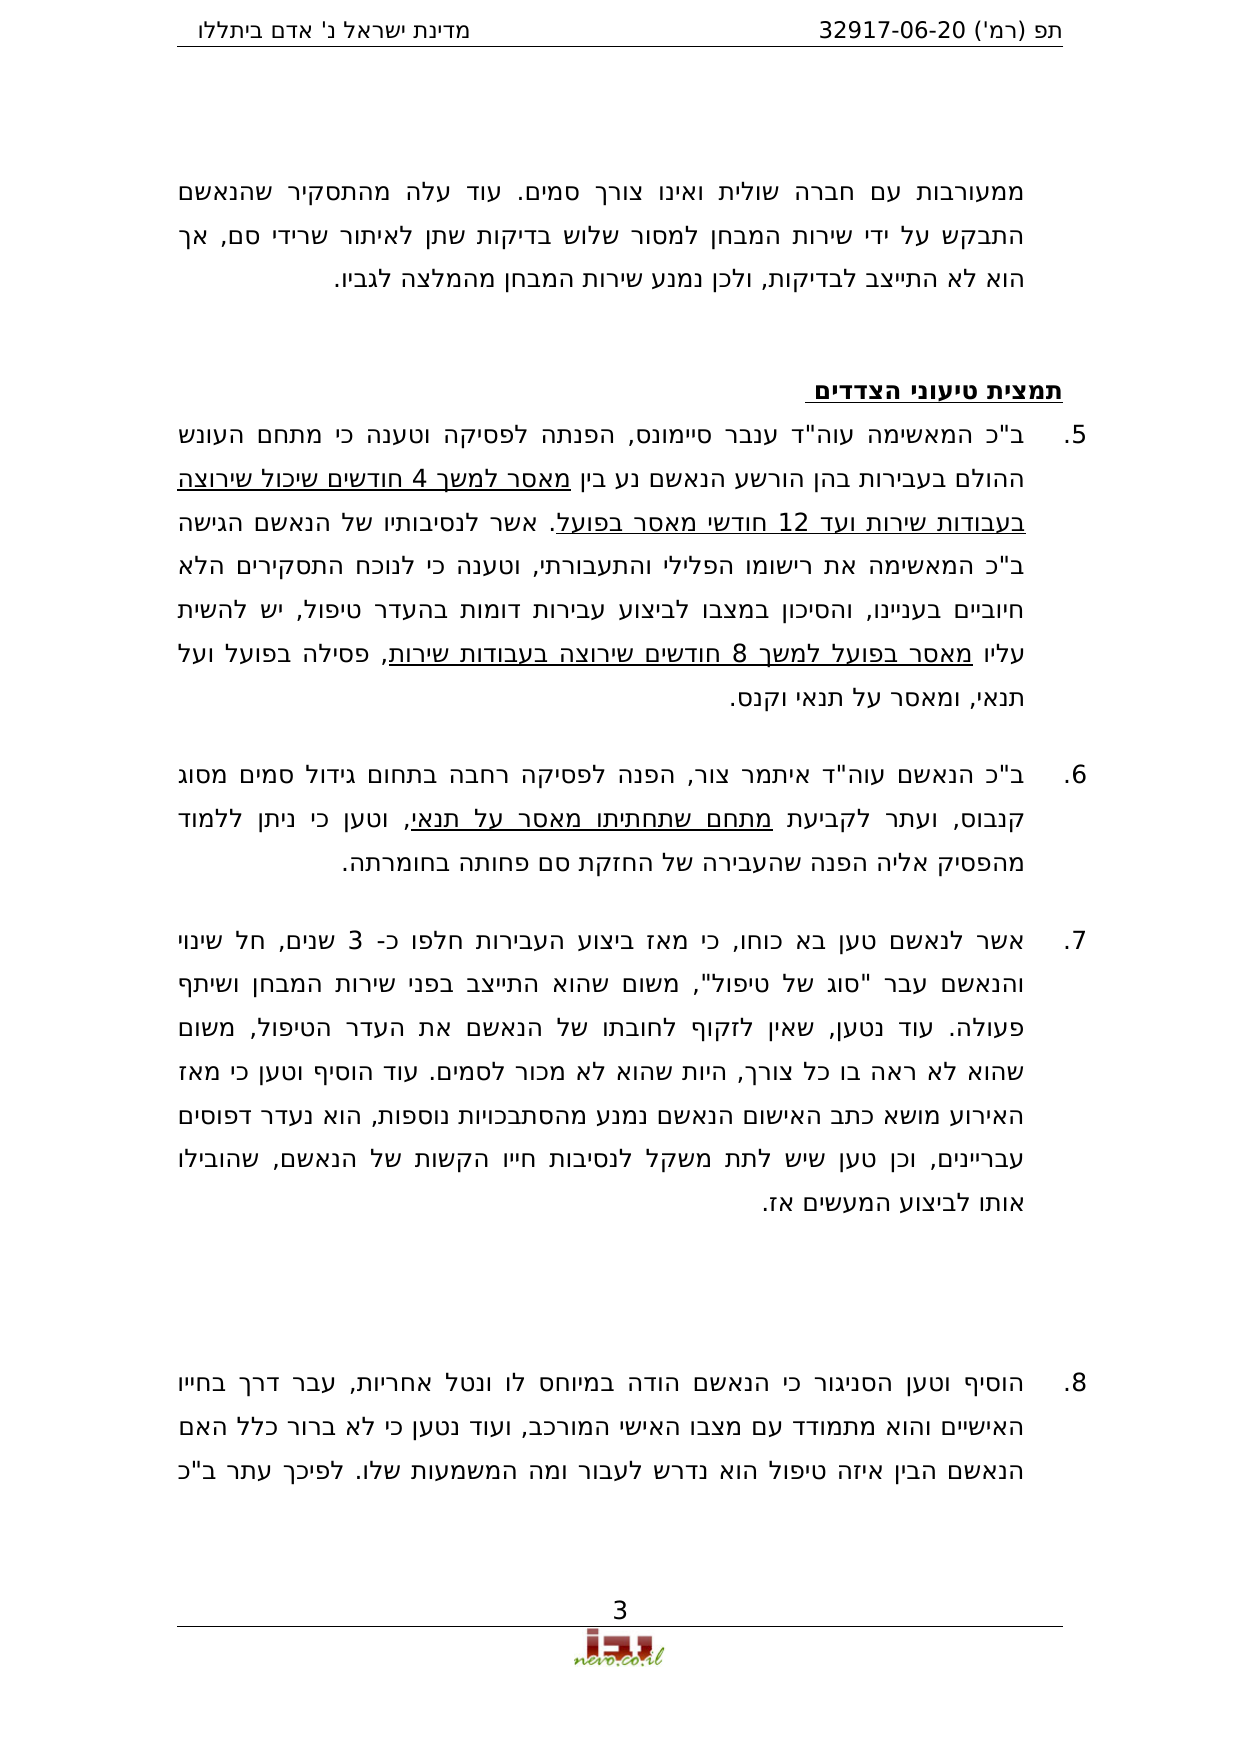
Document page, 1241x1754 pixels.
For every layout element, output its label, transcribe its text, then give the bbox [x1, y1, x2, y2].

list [177, 177, 1063, 294]
list אשר לנאשם טען בא כוחו, כי מאז ביצוע העבירות חלפו כ- 3 שנים, חל שינוי והנאשם עבר "סוג של טיפול", משום שהוא התייצב בפני שירות המבחן ושיתף פעולה. עוד נטען, שאין לזקוף לחובתו של הנאשם את העדר הטיפול, משום שהוא לא ראה בו כל צורך, היות שהוא לא מכור לסמים. עוד הוסיף וטען כי מאז האירוע מושא כתב האישום הנאשם נמנע מהסתבכויות נוספות, הוא נעדר דפוסים עבריינים, וכן טען שיש לתת משקל לנסיבות חייו הקשות של הנאשם, שהובילו אותו לביצוע המעשים אז. [177, 926, 1063, 1218]
list ב"כ הנאשם עוה"ד איתמר צור, הפנה לפסיקה רחבה בתחום גידול סמים מסוג קנבוס, ועתר לקביעת מתחם שתחתיתו מאסר על תנאי, וטען כי ניתן ללמוד מהפסיק אליה הפנה שהעבירה של החזקת סם פחותה בחומרתה. [177, 761, 1063, 877]
list ב"כ המאשימה עוה"ד ענבר סיימונס, הפנתה לפסיקה וטענה כי מתחם העונש ההולם בעבירות בהן הורשע הנאשם נע בין מאסר למשך 4 חודשים שיכול שירוצה בעבודות שירות ועד 12 חודשי מאסר בפועל. אשר לנסיבותיו של הנאשם הגישה ב"כ המאשימה את רישומו הפלילי והתעבורתי, וטענה כי לנוכח התסקירים הלא חיוביים בעניינו, והסיכון במצבו לביצוע עבירות דומות בהעדר טיפול, יש להשית עליו מאסר בפועל למשך 8 חודשים שירוצה בעבודות שירות, פסילה בפועל ועל תנאי, ומאסר על תנאי וקנס. [177, 420, 1063, 712]
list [177, 1368, 1063, 1485]
list תמצית טיעוני הצדדים [177, 377, 1063, 406]
picture [574, 1628, 666, 1667]
